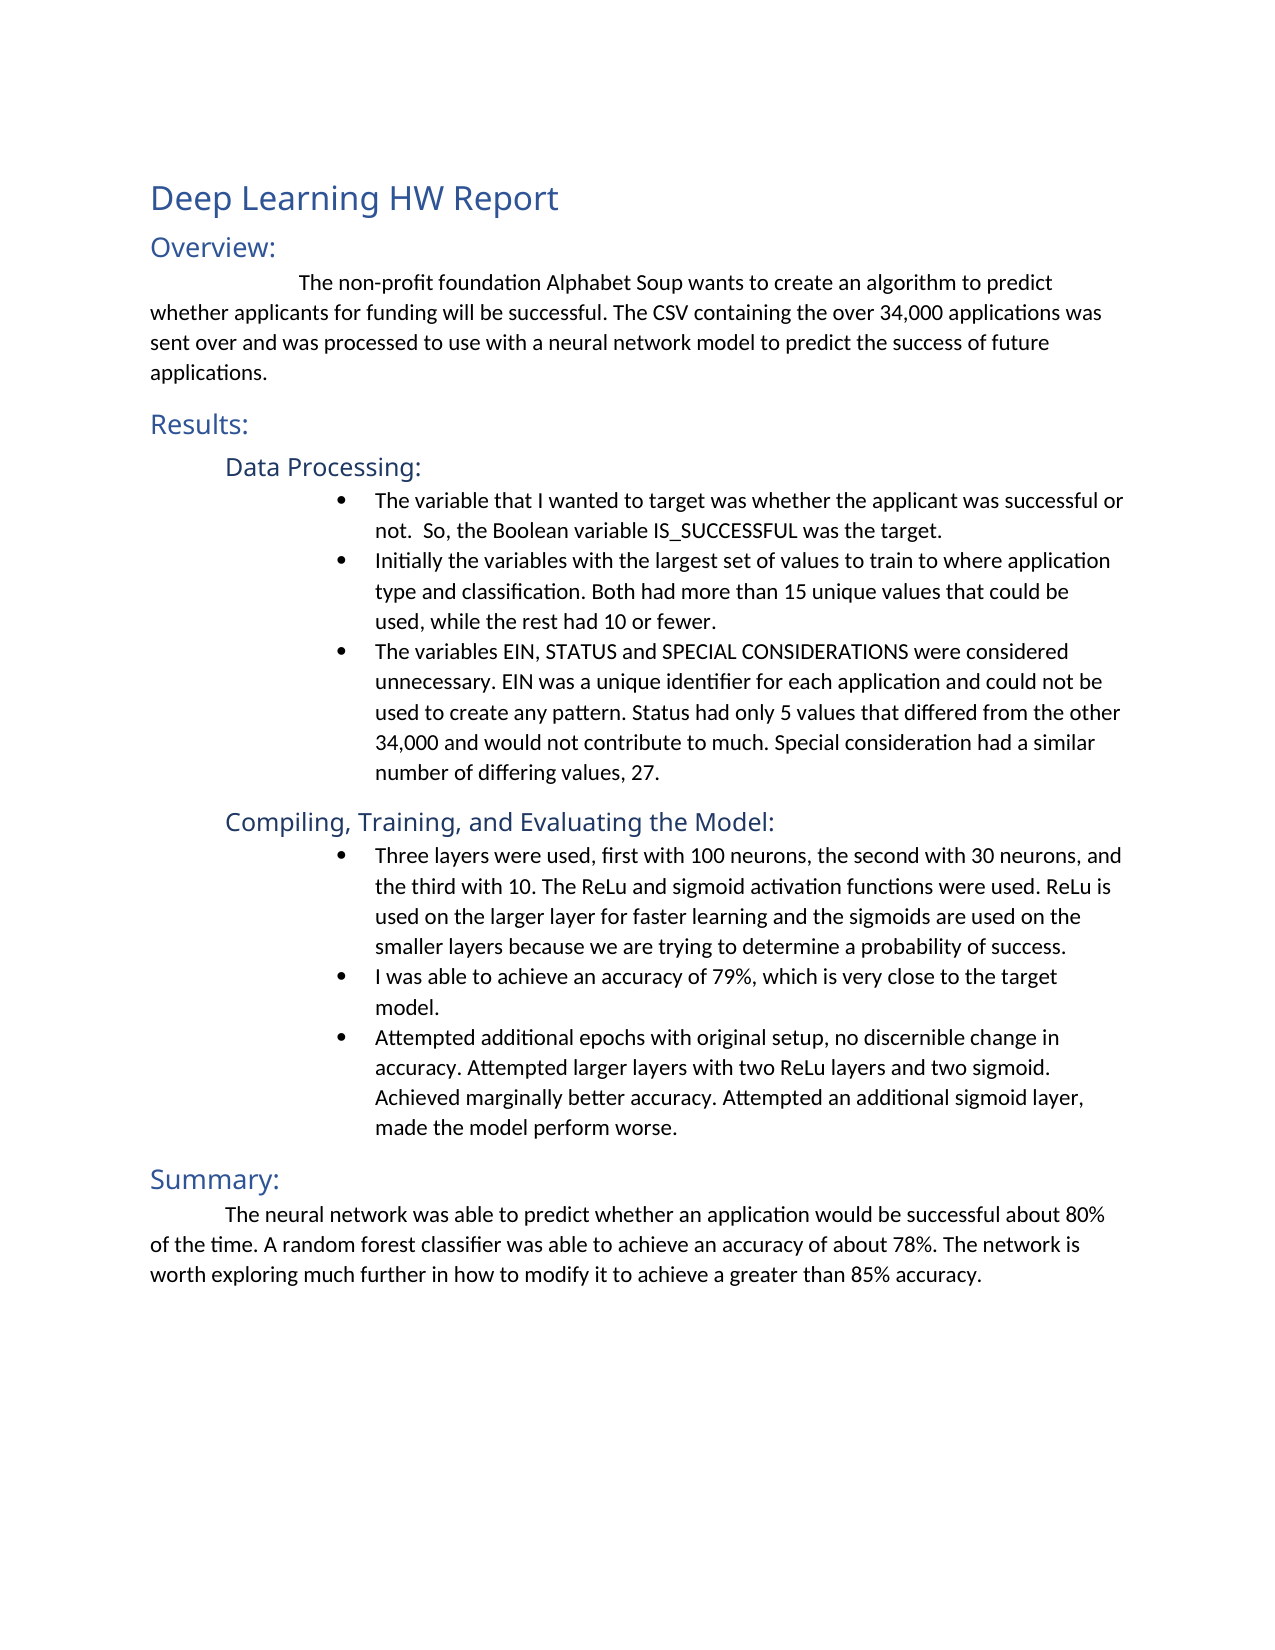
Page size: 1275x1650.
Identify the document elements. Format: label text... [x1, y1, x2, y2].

list I was able to achieve an accuracy of 79%, which is very close to the target model. [337, 962, 1125, 1021]
subtitle Overview: [150, 228, 1125, 265]
subtitle Summary: [150, 1160, 1125, 1197]
list The variable that I wanted to target was whether the applicant was successful or not. So, the Boolean variable IS_SUCCESSFUL was the target. [337, 486, 1125, 544]
subtitle Compiling, Training, and Evaluating the Model: [225, 805, 1125, 839]
subtitle Deep Learning HW Report [150, 175, 1125, 220]
list Three layers were used, first with 100 neurons, the second with 30 neurons, and the third with 10. The ReLu and sigmoid activation functions were used. ReLu is used on the larger layer for faster learning and the sigmoids are used on the smaller layers because we are trying to determine a probability of success. [337, 842, 1125, 960]
list The variables EIN, STATUS and SPECIAL CONSIDERATIONS were considered unnecessary. EIN was a unique identifier for each application and could not be used to create any pattern. Status had only 5 values that differed from the other 34,000 and would not contribute to much. Special consideration had a similar number of differing values, 27. [337, 637, 1125, 786]
text The neural network was able to predict whether an application would be successful about 80% of the time. A random forest classifier was able to achieve an accuracy of about 78%. The network is worth exploring much further in how to modify it to achieve a greater than 85% accuracy. [150, 1200, 1125, 1289]
list Attempted additional epochs with original setup, no discernible change in accuracy. Attempted larger layers with two ReLu layers and two sigmoid. Achieved marginally better accuracy. Attempted an additional sigmoid layer, made the model perform worse. [337, 1023, 1125, 1142]
text The non-profit foundation Alphabet Soup wants to create an algorithm to predict whether applicants for funding will be successful. The CSV containing the over 34,000 applications was sent over and was processed to use with a neural network model to predict the success of future applications. [150, 268, 1125, 387]
subtitle Data Processing: [150, 449, 1125, 483]
list Initially the variables with the largest set of values to train to where application type and classification. Both had more than 15 unique values that could be used, while the rest had 10 or fewer. [337, 547, 1125, 635]
subtitle Results: [150, 405, 1125, 442]
